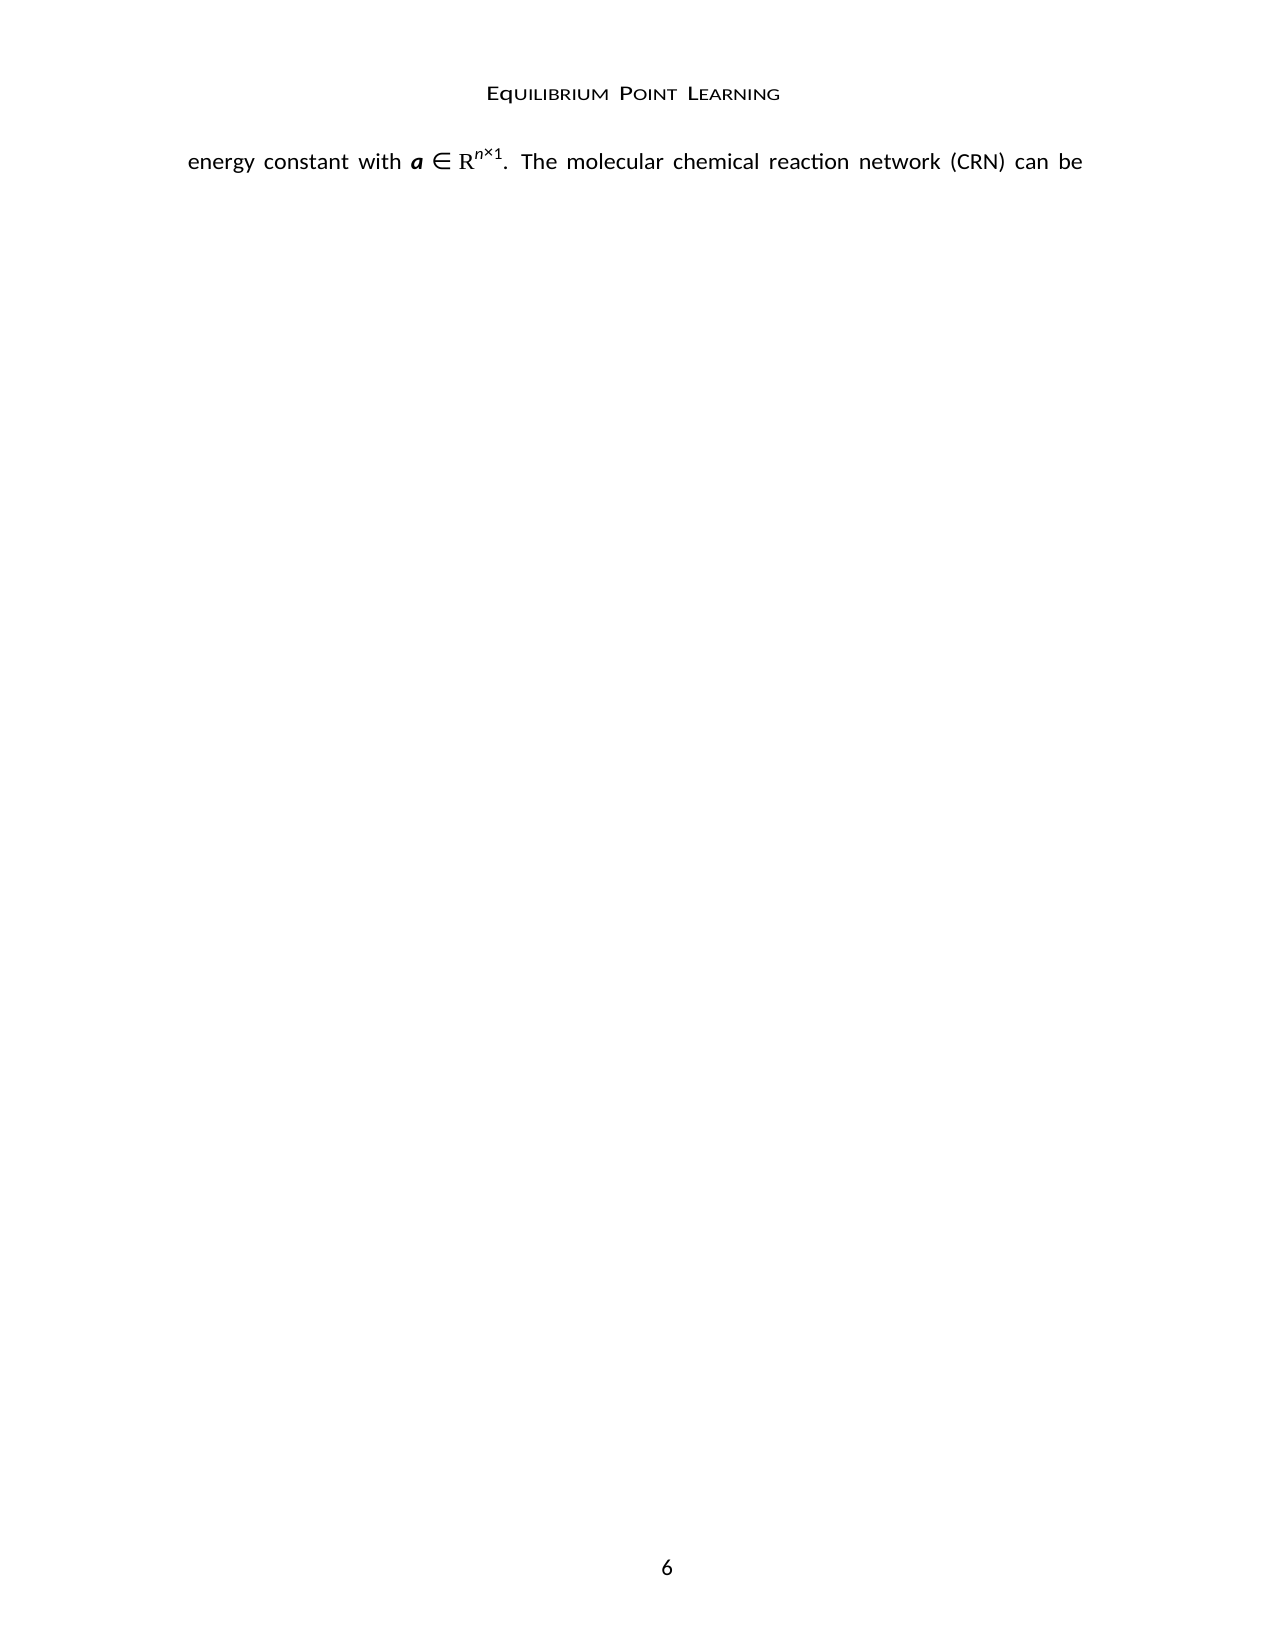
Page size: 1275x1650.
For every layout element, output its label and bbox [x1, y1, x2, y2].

text [188, 148, 1088, 175]
